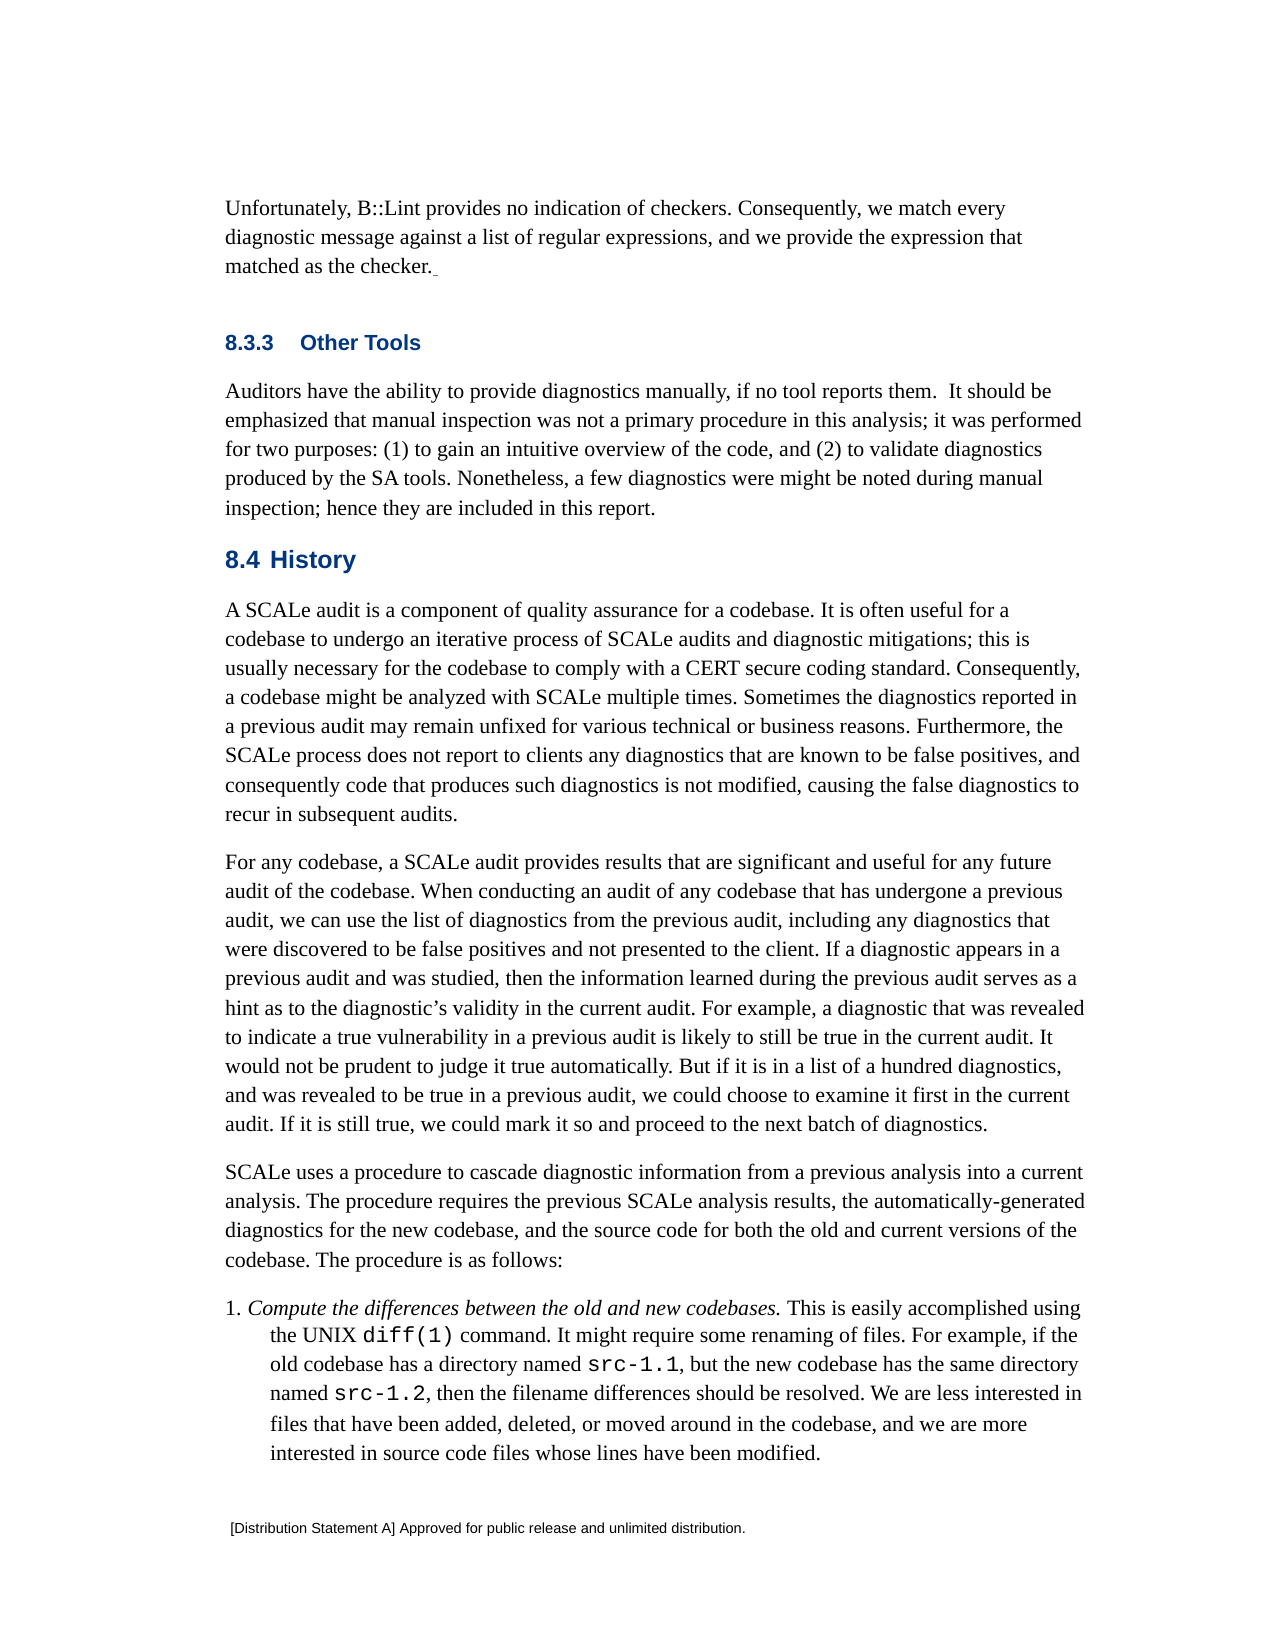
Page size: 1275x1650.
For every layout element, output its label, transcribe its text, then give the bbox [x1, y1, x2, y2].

text SCALe uses a procedure to cascade diagnostic information from a previous analysis into a current analysis. The procedure requires the previous SCALe analysis results, the automatically-generated diagnostics for the new codebase, and the source code for both the old and current versions of the codebase. The procedure is as follows: [225, 1155, 1087, 1272]
text A SCALe audit is a component of quality assurance for a codebase. It is often useful for a codebase to undergo an iterative process of SCALe audits and diagnostic mitigations; this is usually necessary for the codebase to comply with a CERT secure coding standard. Consequently, a codebase might be analyzed with SCALe multiple times. Sometimes the diagnostics reported in a previous audit may remain unfixed for various technical or business reasons. Furthermore, the SCALe process does not report to clients any diagnostics that are known to be false positives, and consequently code that produces such diagnostics is not modified, causing the false diagnostics to recur in subsequent audits. [225, 593, 1087, 826]
subtitle History [225, 545, 1087, 574]
text Auditors have the ability to provide diagnostics manually, if no tool reports them. It should be emphasized that manual inspection was not a primary procedure in this analysis; it was performed for two purposes: (1) to gain an intuitive overview of the code, and (2) to validate diagnostics produced by the SA tools. Nonetheless, a few diagnostics were might be noted during manual inspection; hence they are included in this report. [225, 374, 1087, 520]
text Unfortunately, B::Lint provides no indication of checkers. Consequently, we match every diagnostic message against a list of regular expressions, and we provide the expression that matched as the checker. [225, 191, 1087, 307]
subtitle Other Tools [225, 326, 1087, 355]
text For any codebase, a SCALe audit provides results that are significant and useful for any future audit of the codebase. When conducting an audit of any codebase that has undergone a previous audit, we can use the list of diagnostics from the previous audit, including any diagnostics that were discovered to be false positives and not presented to the client. If a diagnostic appears in a previous audit and was studied, then the information learned during the previous audit serves as a hint as to the diagnostic’s validity in the current audit. For example, a diagnostic that was revealed to indicate a true vulnerability in a previous audit is likely to still be true in the current audit. It would not be prudent to judge it true automatically. But if it is in a list of a hundred diagnostics, and was revealed to be true in a previous audit, we could choose to examine it first in the current audit. If it is still true, we could mark it so and proceed to the next batch of diagnostics. [225, 845, 1087, 1136]
list Compute the differences between the old and new codebases. This is easily accomplished using the UNIX diff(1) command. It might require some renaming of files. For example, if the old codebase has a directory named src-1.1, but the new codebase has the same directory named src-1.2, then the filename differences should be resolved. We are less interested in files that have been added, deleted, or moved around in the codebase, and we are more interested in source code files whose lines have been modified. [225, 1291, 1087, 1466]
